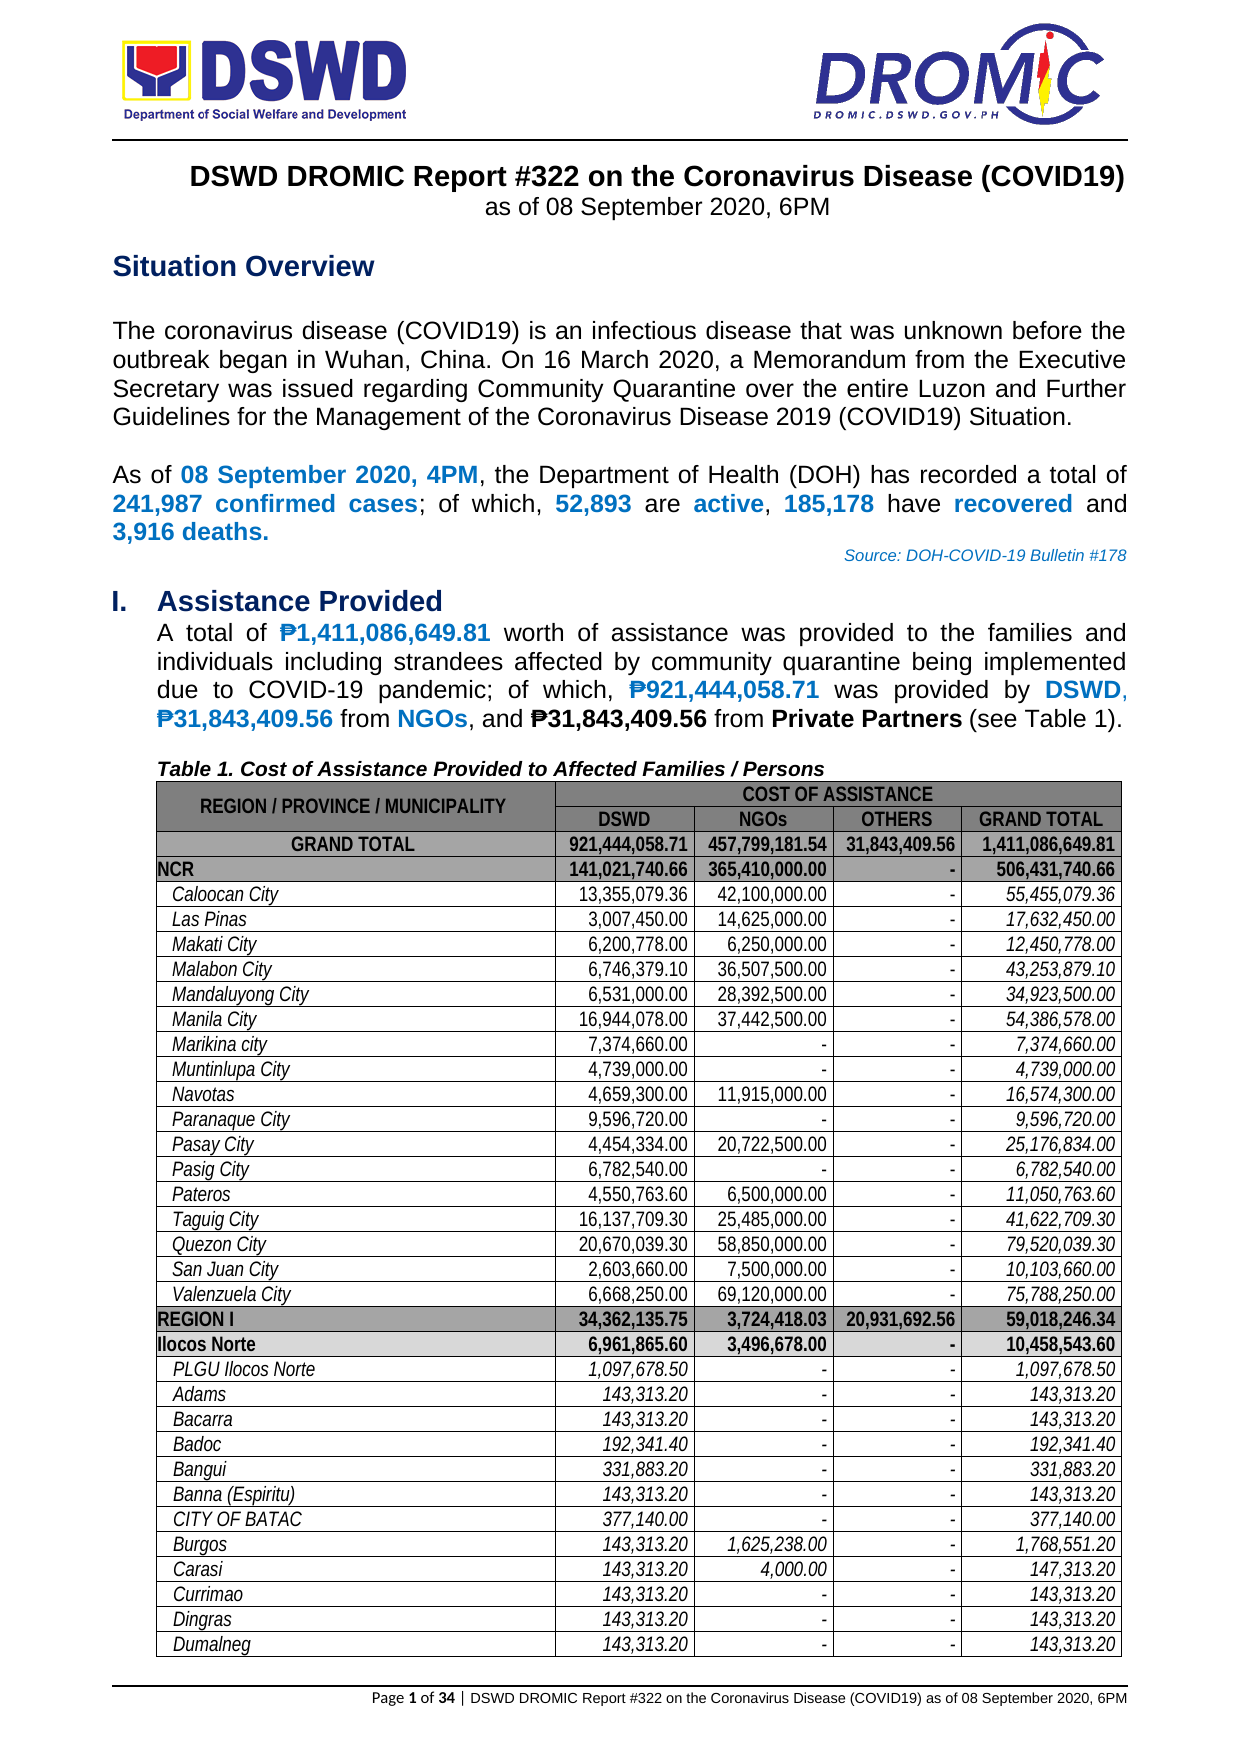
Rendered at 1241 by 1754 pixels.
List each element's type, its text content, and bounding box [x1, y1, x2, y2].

table_cell 4,000.00 [695, 1557, 833, 1581]
table_cell Pateros [157, 1182, 555, 1206]
table_cell 143,313.20 [556, 1382, 694, 1406]
table_cell 6,500,000.00 [695, 1182, 833, 1206]
table_cell - [834, 1282, 961, 1306]
table_cell - [834, 1032, 961, 1056]
table_cell - [834, 1182, 961, 1206]
table_cell 59,018,246.34 [962, 1307, 1121, 1331]
table_cell 2,603,660.00 [556, 1257, 694, 1281]
table_cell Adams [173, 1382, 555, 1406]
table_cell 54,386,578.00 [962, 1007, 1121, 1031]
table_cell 457,799,181.54 [695, 832, 833, 856]
table_cell 4,659,300.00 [556, 1082, 694, 1106]
table_cell 25,176,834.00 [962, 1132, 1121, 1156]
table_cell 377,140.00 [556, 1507, 694, 1531]
table_cell 147,313.20 [962, 1557, 1121, 1581]
table_cell 143,313.20 [556, 1482, 694, 1506]
table_cell 10,458,543.60 [962, 1332, 1121, 1356]
table_header REGION / PROVINCE / MUNICIPALITY [157, 782, 555, 831]
table_cell 42,100,000.00 [695, 882, 833, 906]
table_cell - [695, 1407, 833, 1431]
table_cell 143,313.20 [556, 1607, 694, 1631]
table_cell Mandaluyong City [157, 982, 555, 1006]
table_cell - [834, 857, 961, 881]
table_cell 143,313.20 [962, 1632, 1121, 1656]
table_cell [157, 1632, 172, 1656]
table_cell 6,250,000.00 [695, 932, 833, 956]
table_cell 143,313.20 [556, 1557, 694, 1581]
table_cell Las Pinas [157, 907, 555, 931]
table_cell Caloocan City [157, 882, 555, 906]
table_cell 6,782,540.00 [556, 1157, 694, 1181]
table_cell 14,625,000.00 [695, 907, 833, 931]
table_cell 143,313.20 [556, 1582, 694, 1606]
table_cell - [695, 1607, 833, 1631]
text Source: DOH-COVID-19 Bulletin #178 [112, 546, 1128, 565]
table_cell 41,622,709.30 [962, 1207, 1121, 1231]
table_cell [157, 1407, 172, 1431]
table_cell [157, 1582, 172, 1606]
table_cell - [695, 1357, 833, 1381]
table_cell - [695, 1632, 833, 1656]
table_cell Malabon City [157, 957, 555, 981]
text Situation Overview [112, 249, 1128, 282]
table_cell 1,097,678.50 [556, 1357, 694, 1381]
table_cell 16,944,078.00 [556, 1007, 694, 1031]
table_cell - [834, 1607, 961, 1631]
table_cell - [834, 1107, 961, 1131]
table_cell 43,253,879.10 [962, 957, 1121, 981]
table_cell 3,007,450.00 [556, 907, 694, 931]
table_cell NGOs [695, 807, 833, 831]
table_cell - [834, 1557, 961, 1581]
table_cell - [834, 1507, 961, 1531]
table_cell 141,021,740.66 [556, 857, 694, 881]
table_cell Muntinlupa City [157, 1057, 555, 1081]
table_cell - [834, 1232, 961, 1256]
table_cell Navotas [157, 1082, 555, 1106]
table_cell 192,341.40 [556, 1432, 694, 1456]
table_cell [157, 1607, 172, 1631]
table_cell 6,782,540.00 [962, 1157, 1121, 1181]
table_cell 20,670,039.30 [556, 1232, 694, 1256]
table_cell - [834, 1457, 961, 1481]
table_cell 1,768,551.20 [962, 1532, 1121, 1556]
table_cell Pasay City [157, 1132, 555, 1156]
table_header COST OF ASSISTANCE [556, 782, 1121, 806]
table_cell 921,444,058.71 [556, 832, 694, 856]
table_cell 13,355,079.36 [556, 882, 694, 906]
table_cell 331,883.20 [962, 1457, 1121, 1481]
table_cell [157, 1482, 172, 1506]
table_cell Valenzuela City [157, 1282, 555, 1306]
table_cell - [834, 1532, 961, 1556]
table_cell - [695, 1582, 833, 1606]
table_cell 143,313.20 [556, 1532, 694, 1556]
table_cell Quezon City [157, 1232, 555, 1256]
table_cell 36,507,500.00 [695, 957, 833, 981]
table_cell - [834, 1157, 961, 1181]
table_cell - [695, 1157, 833, 1181]
table_cell - [834, 1207, 961, 1231]
table_cell [157, 1432, 172, 1456]
table_cell - [834, 1332, 961, 1356]
table_cell 365,410,000.00 [695, 857, 833, 881]
table_cell - [834, 1007, 961, 1031]
table_cell [157, 1382, 172, 1406]
table_cell [157, 1457, 172, 1481]
picture [112, 37, 416, 125]
table_cell 377,140.00 [962, 1507, 1121, 1531]
table_cell Ilocos Norte [157, 1332, 555, 1356]
list Assistance Provided [111, 584, 1128, 618]
table_cell - [695, 1057, 833, 1081]
table_cell 6,746,379.10 [556, 957, 694, 981]
picture [781, 23, 1133, 125]
table_cell - [834, 1432, 961, 1456]
table_cell 6,200,778.00 [556, 932, 694, 956]
table_cell Pasig City [157, 1157, 555, 1181]
table_cell - [695, 1507, 833, 1531]
table_cell Dingras [173, 1607, 555, 1631]
table_cell 1,097,678.50 [962, 1357, 1121, 1381]
table_cell 20,722,500.00 [695, 1132, 833, 1156]
table_cell Makati City [157, 932, 555, 956]
table_cell GRAND TOTAL [962, 807, 1121, 831]
table_cell 6,961,865.60 [556, 1332, 694, 1356]
table_cell 4,454,334.00 [556, 1132, 694, 1156]
table_cell Manila City [157, 1007, 555, 1031]
table_cell Badoc [173, 1432, 555, 1456]
table_cell 31,843,409.56 [834, 832, 961, 856]
table_cell 10,103,660.00 [962, 1257, 1121, 1281]
table_cell 143,313.20 [962, 1607, 1121, 1631]
table_cell - [695, 1107, 833, 1131]
table_cell 331,883.20 [556, 1457, 694, 1481]
table_cell - [695, 1482, 833, 1506]
table_cell CITY OF BATAC [173, 1507, 555, 1531]
table_cell - [695, 1432, 833, 1456]
table_cell - [834, 1082, 961, 1106]
table_cell 1,411,086,649.81 [962, 832, 1121, 856]
text as of 08 September 2020, 6PM [187, 192, 1128, 221]
table_cell 143,313.20 [962, 1582, 1121, 1606]
table_cell 3,496,678.00 [695, 1332, 833, 1356]
table_cell 4,739,000.00 [556, 1057, 694, 1081]
table_cell 9,596,720.00 [962, 1107, 1121, 1131]
table_cell - [695, 1032, 833, 1056]
table_cell 3,724,418.03 [695, 1307, 833, 1331]
table_cell OTHERS [834, 807, 961, 831]
table_cell 28,392,500.00 [695, 982, 833, 1006]
table_cell Dumalneg [173, 1632, 555, 1656]
table_cell - [834, 1382, 961, 1406]
table_cell 7,500,000.00 [695, 1257, 833, 1281]
table_cell 11,050,763.60 [962, 1182, 1121, 1206]
table_cell NCR [157, 857, 555, 881]
table_cell - [834, 1582, 961, 1606]
table_cell Taguig City [157, 1207, 555, 1231]
table_cell 6,531,000.00 [556, 982, 694, 1006]
table_cell 34,362,135.75 [556, 1307, 694, 1331]
text DSWD DROMIC Report #322 on the Coronavirus Disease (COVID19) [112, 159, 1128, 192]
text As of 08 September 2020, 4PM, the Department of Health (DOH) has recorded a total of 241,987 confirmed cases; of which, 52,893 are active, 185,178 have recovered and 3,916 deaths. [112, 460, 1128, 546]
table_cell 34,923,500.00 [962, 982, 1121, 1006]
table_cell 16,137,709.30 [556, 1207, 694, 1231]
table_cell DSWD [556, 807, 694, 831]
table_cell 7,374,660.00 [556, 1032, 694, 1056]
table_cell - [834, 907, 961, 931]
table_cell Bangui [173, 1457, 555, 1481]
table_cell - [834, 982, 961, 1006]
table_cell 6,668,250.00 [556, 1282, 694, 1306]
table_cell 192,341.40 [962, 1432, 1121, 1456]
table_cell - [834, 932, 961, 956]
table_cell PLGU Ilocos Norte [173, 1357, 555, 1381]
table_cell - [834, 1357, 961, 1381]
table_cell 143,313.20 [556, 1407, 694, 1431]
table_cell - [695, 1382, 833, 1406]
table_cell Banna (Espiritu) [173, 1482, 555, 1506]
table_cell 75,788,250.00 [962, 1282, 1121, 1306]
table_cell 79,520,039.30 [962, 1232, 1121, 1256]
table_cell 58,850,000.00 [695, 1232, 833, 1256]
text Table 1. Cost of Assistance Provided to Affected Families / Persons [112, 757, 1128, 781]
table_cell 506,431,740.66 [962, 857, 1121, 881]
table_cell [157, 1557, 172, 1581]
table_cell 143,313.20 [962, 1482, 1121, 1506]
table_cell 143,313.20 [962, 1382, 1121, 1406]
table_cell Bacarra [173, 1407, 555, 1431]
table_cell - [695, 1457, 833, 1481]
table_cell [157, 1357, 172, 1381]
table_cell 4,550,763.60 [556, 1182, 694, 1206]
table_cell 7,374,660.00 [962, 1032, 1121, 1056]
table_cell 143,313.20 [556, 1632, 694, 1656]
table_cell 55,455,079.36 [962, 882, 1121, 906]
table_cell Paranaque City [157, 1107, 555, 1131]
table_cell - [834, 1482, 961, 1506]
table_cell - [834, 1632, 961, 1656]
table_cell 9,596,720.00 [556, 1107, 694, 1131]
table_cell 11,915,000.00 [695, 1082, 833, 1106]
table_cell - [834, 1407, 961, 1431]
text The coronavirus disease (COVID19) is an infectious disease that was unknown before the outbreak began in Wuhan, China. On 16 March 2020, a Memorandum from the Executive Secretary was issued regarding Community Quarantine over the entire Luzon and Further Guidelines for the Management of the Coronavirus Disease 2019 (COVID19) Situation. [112, 316, 1128, 431]
table_cell Currimao [173, 1582, 555, 1606]
table_cell Burgos [173, 1532, 555, 1556]
table_cell Marikina city [157, 1032, 555, 1056]
table_cell - [834, 957, 961, 981]
table_cell 12,450,778.00 [962, 932, 1121, 956]
table_cell GRAND TOTAL [157, 832, 555, 856]
table_cell REGION I [157, 1307, 555, 1331]
table_cell [157, 1532, 172, 1556]
table_cell 1,625,238.00 [695, 1532, 833, 1556]
table_cell - [834, 1257, 961, 1281]
table_cell [157, 1507, 172, 1531]
table_cell San Juan City [157, 1257, 555, 1281]
table_cell - [834, 882, 961, 906]
table_cell 37,442,500.00 [695, 1007, 833, 1031]
table_cell Carasi [173, 1557, 555, 1581]
text A total of ₱1,411,086,649.81 worth of assistance was provided to the families and individuals including strandees affected by community quarantine being implemented due to COVID-19 pandemic; of which, ₱921,444,058.71 was provided by DSWD, ₱31,843,409.56 from NGOs, and ₱31,843,409.56 from Private Partners (see Table 1). [157, 618, 1128, 733]
table_cell 4,739,000.00 [962, 1057, 1121, 1081]
table_cell - [834, 1132, 961, 1156]
table_cell 17,632,450.00 [962, 907, 1121, 931]
table_cell 143,313.20 [962, 1407, 1121, 1431]
table_cell 16,574,300.00 [962, 1082, 1121, 1106]
table_cell 25,485,000.00 [695, 1207, 833, 1231]
table_cell - [834, 1057, 961, 1081]
table_cell 69,120,000.00 [695, 1282, 833, 1306]
table_cell 20,931,692.56 [834, 1307, 961, 1331]
